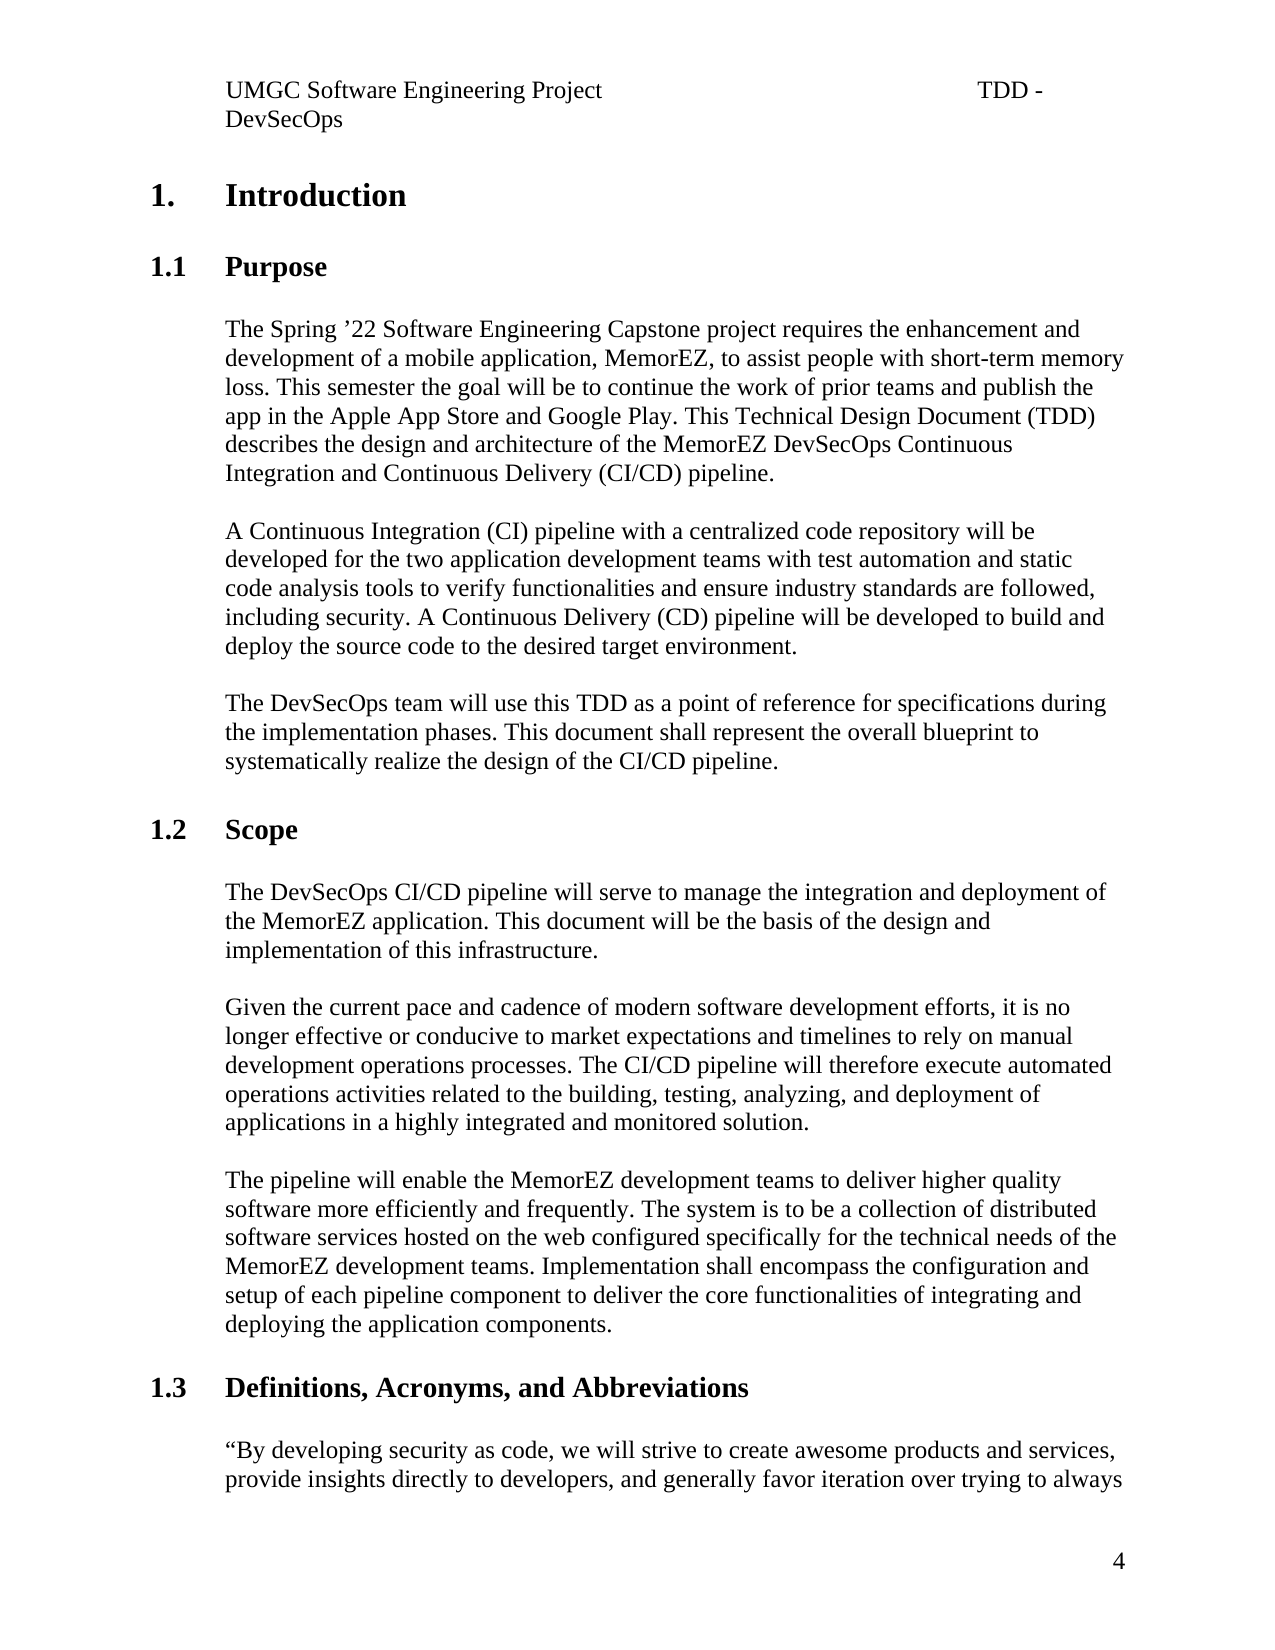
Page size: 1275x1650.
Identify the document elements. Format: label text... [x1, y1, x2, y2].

text The pipeline will enable the MemorEZ development teams to deliver higher quality software more efficiently and frequently. The system is to be a collection of distributed software services hosted on the web configured specifically for the technical needs of the MemorEZ development teams. Implementation shall encompass the configuration and setup of each pipeline component to deliver the core functionalities of integrating and deploying the application components. [225, 1165, 1125, 1337]
text A Continuous Integration (CI) pipeline with a centralized code repository will be developed for the two application development teams with test automation and static code analysis tools to verify functionalities and ensure industry standards are followed, including security. A Continuous Delivery (CD) pipeline will be developed to build and deploy the source code to the desired target environment. [225, 516, 1125, 659]
text The DevSecOps team will use this TDD as a point of reference for specifications during the implementation phases. This document shall represent the overall blueprint to systematically realize the design of the CI/CD pipeline. [225, 688, 1125, 774]
text “By developing security as code, we will strive to create awesome products and services, [150, 1435, 1125, 1464]
text The Spring ’22 Software Engineering Capstone project requires the enhancement and development of a mobile application, MemorEZ, to assist people with short-term memory loss. This semester the goal will be to continue the work of prior teams and publish the app in the Apple App Store and Google Play. This Technical Design Document (TDD) describes the design and architecture of the MemorEZ DevSecOps Continuous Integration and Continuous Delivery (CI/CD) pipeline. [225, 314, 1125, 487]
subtitle 1.3 Definitions, Acronyms, and Abbreviations [150, 1370, 1125, 1404]
subtitle 1. Introduction [150, 175, 1125, 213]
text Given the current pace and cadence of modern software development efforts, it is no longer effective or conducive to market expectations and timelines to rely on manual development operations processes. The CI/CD pipeline will therefore execute automated operations activities related to the building, testing, analyzing, and deployment of applications in a highly integrated and monitored solution. [225, 992, 1125, 1136]
text The DevSecOps CI/CD pipeline will serve to manage the integration and deployment of the MemorEZ application. This document will be the basis of the design and implementation of this infrastructure. [225, 877, 1125, 964]
subtitle 1.2 Scope [150, 812, 1125, 846]
text provide insights directly to developers, and generally favor iteration over trying to always [150, 1464, 1125, 1493]
subtitle 1.1 Purpose [150, 249, 1125, 283]
